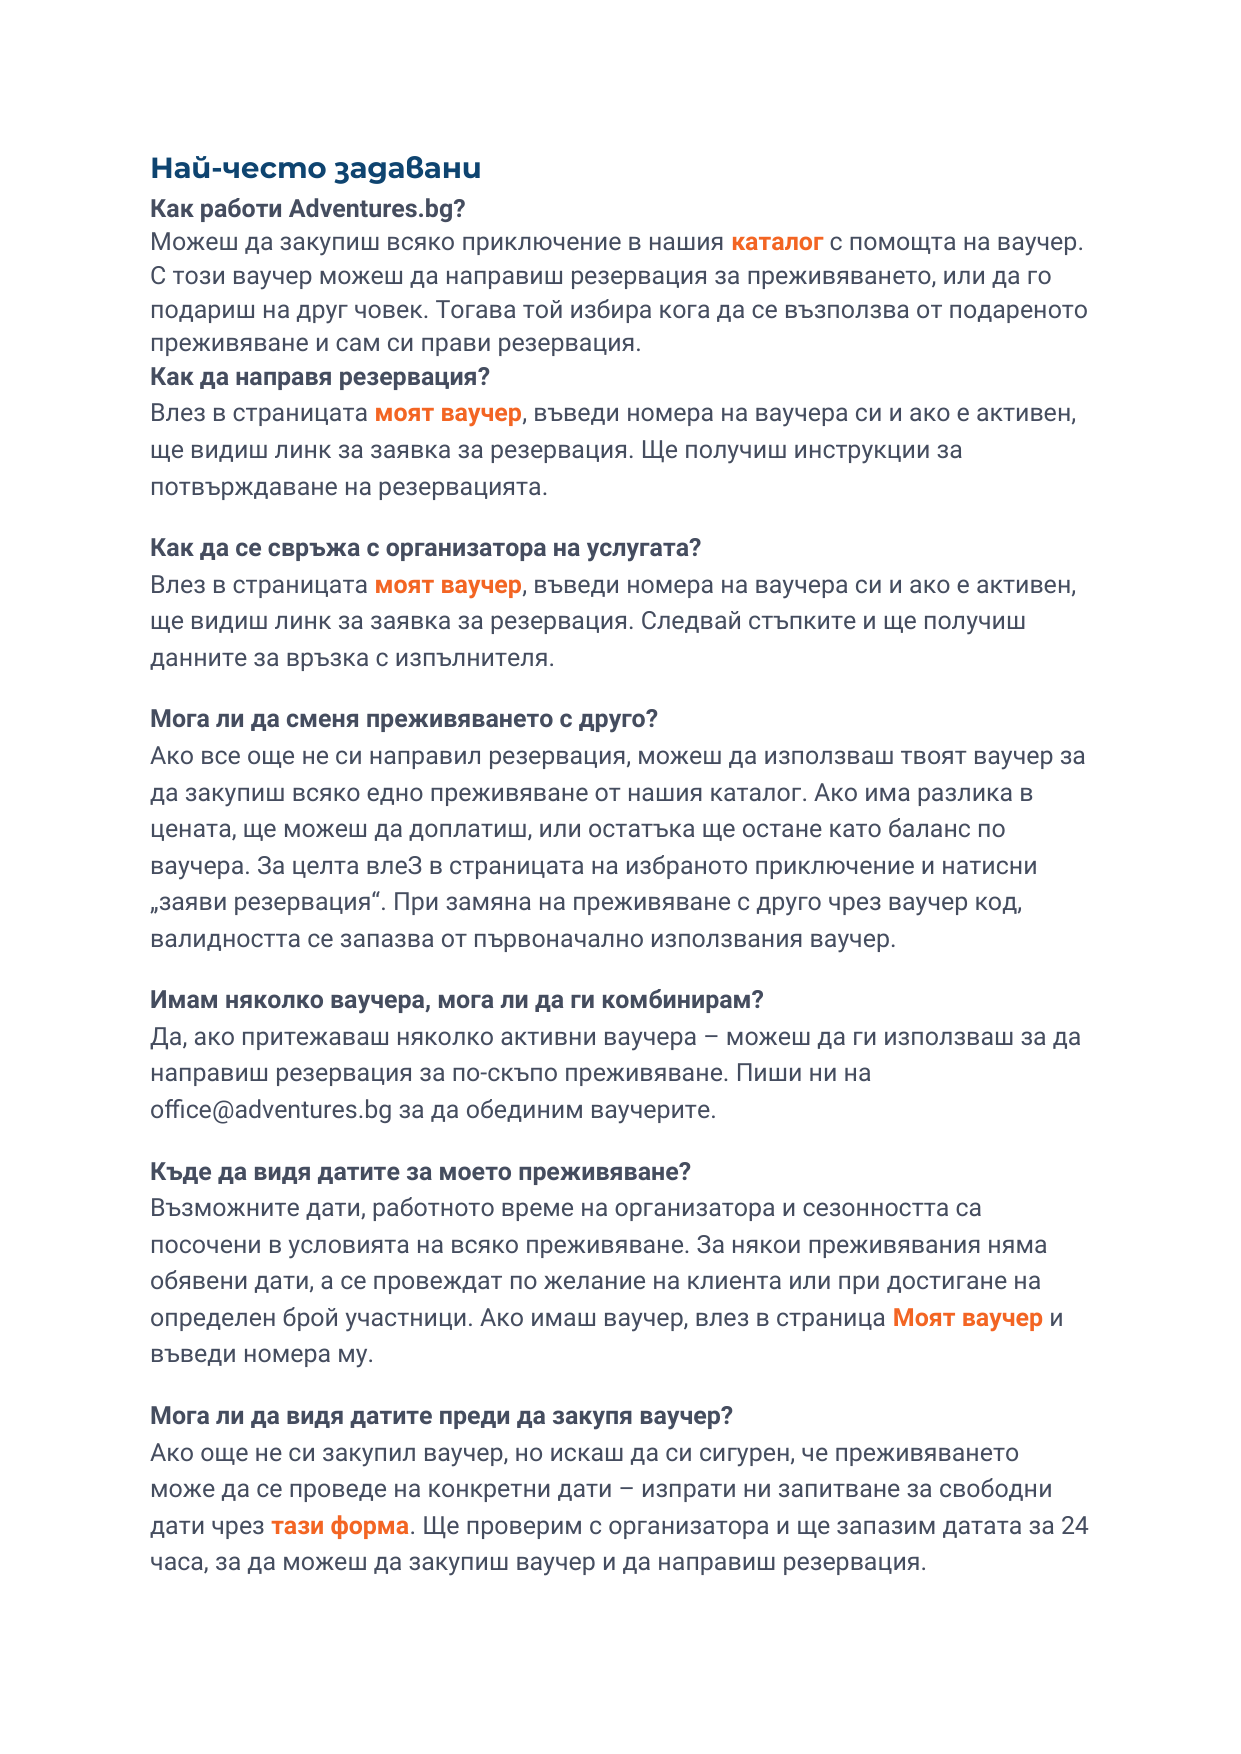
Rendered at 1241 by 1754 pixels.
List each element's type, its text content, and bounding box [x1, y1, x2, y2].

text Как да се свръжа с организатора на услугата? Влез в страницата моят ваучер, въведи номера на ваучера си и ако е активен, ще видиш линк за заявка за резервация. Следвай стъпките и ще получиш данните за връзка с изпълнителя. [150, 533, 1090, 672]
text Можеш да закупиш всяко приключение в нашия каталог с помощта на ваучер. С този ваучер можеш да направиш резервация за преживяването, или да го подариш на друг човек. Тогава той избира кога да се възползва от подареното преживяване и сам си прави резервация. [150, 227, 1090, 358]
text Как работи Adventures.bg? [150, 194, 1090, 223]
text Имам няколко ваучера, мога ли да ги комбинирам? Да, ако притежаваш няколко активни ваучера – можеш да ги използваш за да направиш резервация за по-скъпо преживяване. Пиши ни на office@adventures.bg за да обединим ваучерите. [150, 986, 1090, 1124]
text Къде да видя датите за моето преживяване? Възможните дати, работното време на организатора и сезонността са посочени в условията на всяко преживяване. За някои преживявания няма обявени дати, а се провеждат по желание на клиента или при достигане на определен брой участници. Ако имаш ваучер, влез в страница Моят ваучер и въведи номера му. [150, 1157, 1090, 1369]
text Как да направя резервация? Влез в страницата моят ваучер, въведи номера на ваучера си и ако е активен, ще видиш линк за заявка за резервация. Ще получиш инструкции за потвърждаване на резервацията. [150, 362, 1090, 501]
subtitle Най-често задавани [150, 150, 1090, 186]
text Мога ли да сменя преживяването с друго? Ако все още не си направил резервация, можеш да използваш твоят ваучер за да закупиш всяко едно преживяване от нашия каталог. Ако има разлика в цената, ще можеш да доплатиш, или остатъка ще остане като баланс по ваучера. За целта влеЗ в страницата на избраното приключение и натисни „заяви резервация“. При замяна на преживяване с друго чрез ваучер код, валидността се запазва от първоначално използвания ваучер. [150, 704, 1090, 953]
text Мога ли да видя датите преди да закупя ваучер? Ако още не си закупил ваучер, но искаш да си сигурен, че преживяването може да се проведе на конкретни дати – изпрати ни запитване за свободни дати чрез тази форма. Ще проверим с организатора и ще запазим датата за 24 часа, за да можеш да закупиш ваучер и да направиш резервация. [150, 1401, 1090, 1577]
